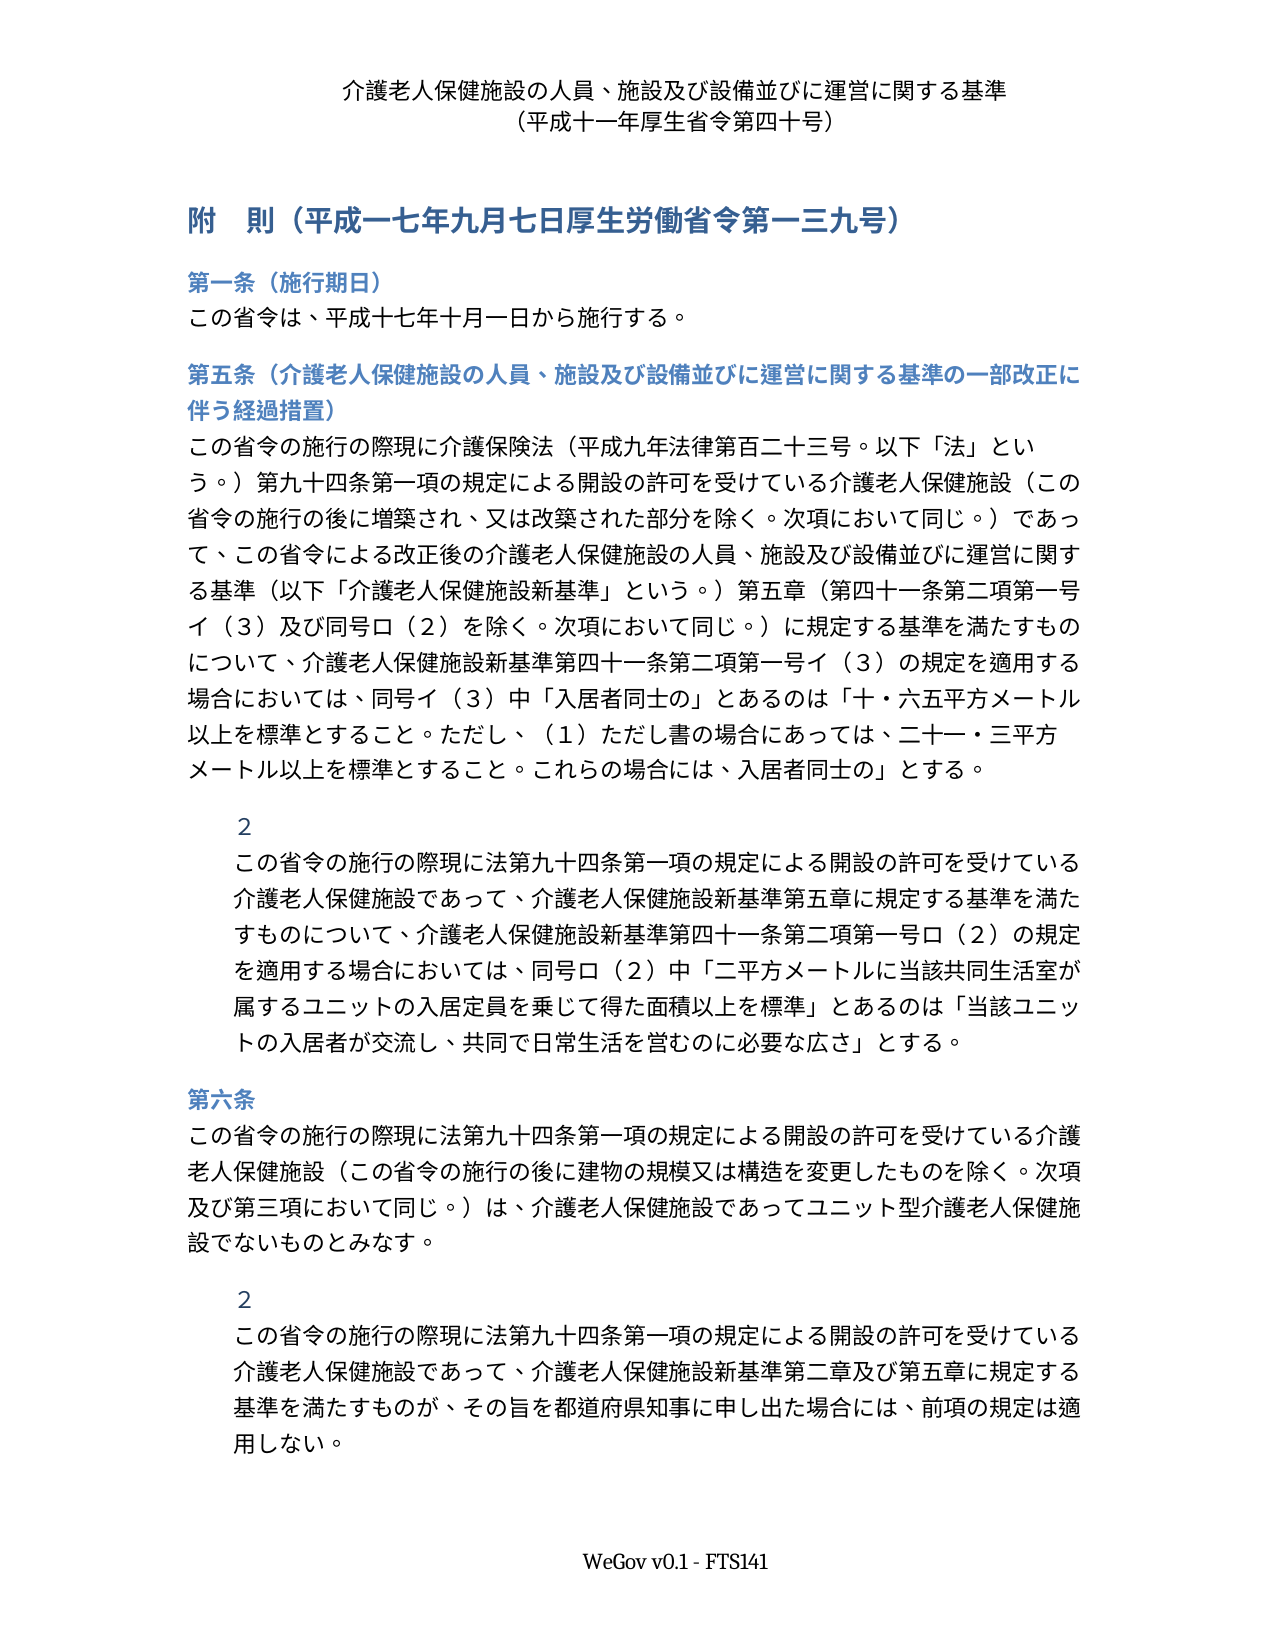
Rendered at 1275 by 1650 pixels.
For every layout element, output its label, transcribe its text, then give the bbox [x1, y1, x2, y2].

subtitle 第一条（施行期日） [187, 266, 1087, 298]
text この省令の施行の際現に法第九十四条第一項の規定による開設の許可を受けている介護老人保健施設であって、介護老人保健施設新基準第二章及び第五章に規定する基準を満たすものが、その旨を都道府県知事に申し出た場合には、前項の規定は適用しない。 [233, 1320, 1087, 1459]
subtitle 第六条 [187, 1084, 1087, 1115]
subtitle 附 則（平成一七年九月七日厚生労働省令第一三九号） [187, 200, 1087, 240]
text この省令の施行の際現に法第九十四条第一項の規定による開設の許可を受けている介護老人保健施設であって、介護老人保健施設新基準第五章に規定する基準を満たすものについて、介護老人保健施設新基準第四十一条第二項第一号ロ（２）の規定を適用する場合においては、同号ロ（２）中「二平方メートルに当該共同生活室が属するユニットの入居定員を乗じて得た面積以上を標準」とあるのは「当該ユニットの入居者が交流し、共同で日常生活を営むのに必要な広さ」とする。 [233, 847, 1087, 1058]
subtitle ２ [233, 1284, 1087, 1315]
subtitle 第五条（介護老人保健施設の人員、施設及び設備並びに運営に関する基準の一部改正に伴う経過措置） [187, 359, 1087, 426]
text この省令の施行の際現に介護保険法（平成九年法律第百二十三号。以下「法」という。）第九十四条第一項の規定による開設の許可を受けている介護老人保健施設（この省令の施行の後に増築され、又は改築された部分を除く。次項において同じ。）であって、この省令による改正後の介護老人保健施設の人員、施設及び設備並びに運営に関する基準（以下「介護老人保健施設新基準」という。）第五章（第四十一条第二項第一号イ（３）及び同号ロ（２）を除く。次項において同じ。）に規定する基準を満たすものについて、介護老人保健施設新基準第四十一条第二項第一号イ（３）の規定を適用する場合においては、同号イ（３）中「入居者同士の」とあるのは「十・六五平方メートル以上を標準とすること。ただし、（１）ただし書の場合にあっては、二十一・三平方メートル以上を標準とすること。これらの場合には、入居者同士の」とする。 [187, 431, 1087, 786]
text この省令は、平成十七年十月一日から施行する。 [187, 302, 1087, 334]
text この省令の施行の際現に法第九十四条第一項の規定による開設の許可を受けている介護老人保健施設（この省令の施行の後に建物の規模又は構造を変更したものを除く。次項及び第三項において同じ。）は、介護老人保健施設であってユニット型介護老人保健施設でないものとみなす。 [187, 1119, 1087, 1259]
subtitle ２ [233, 811, 1087, 842]
